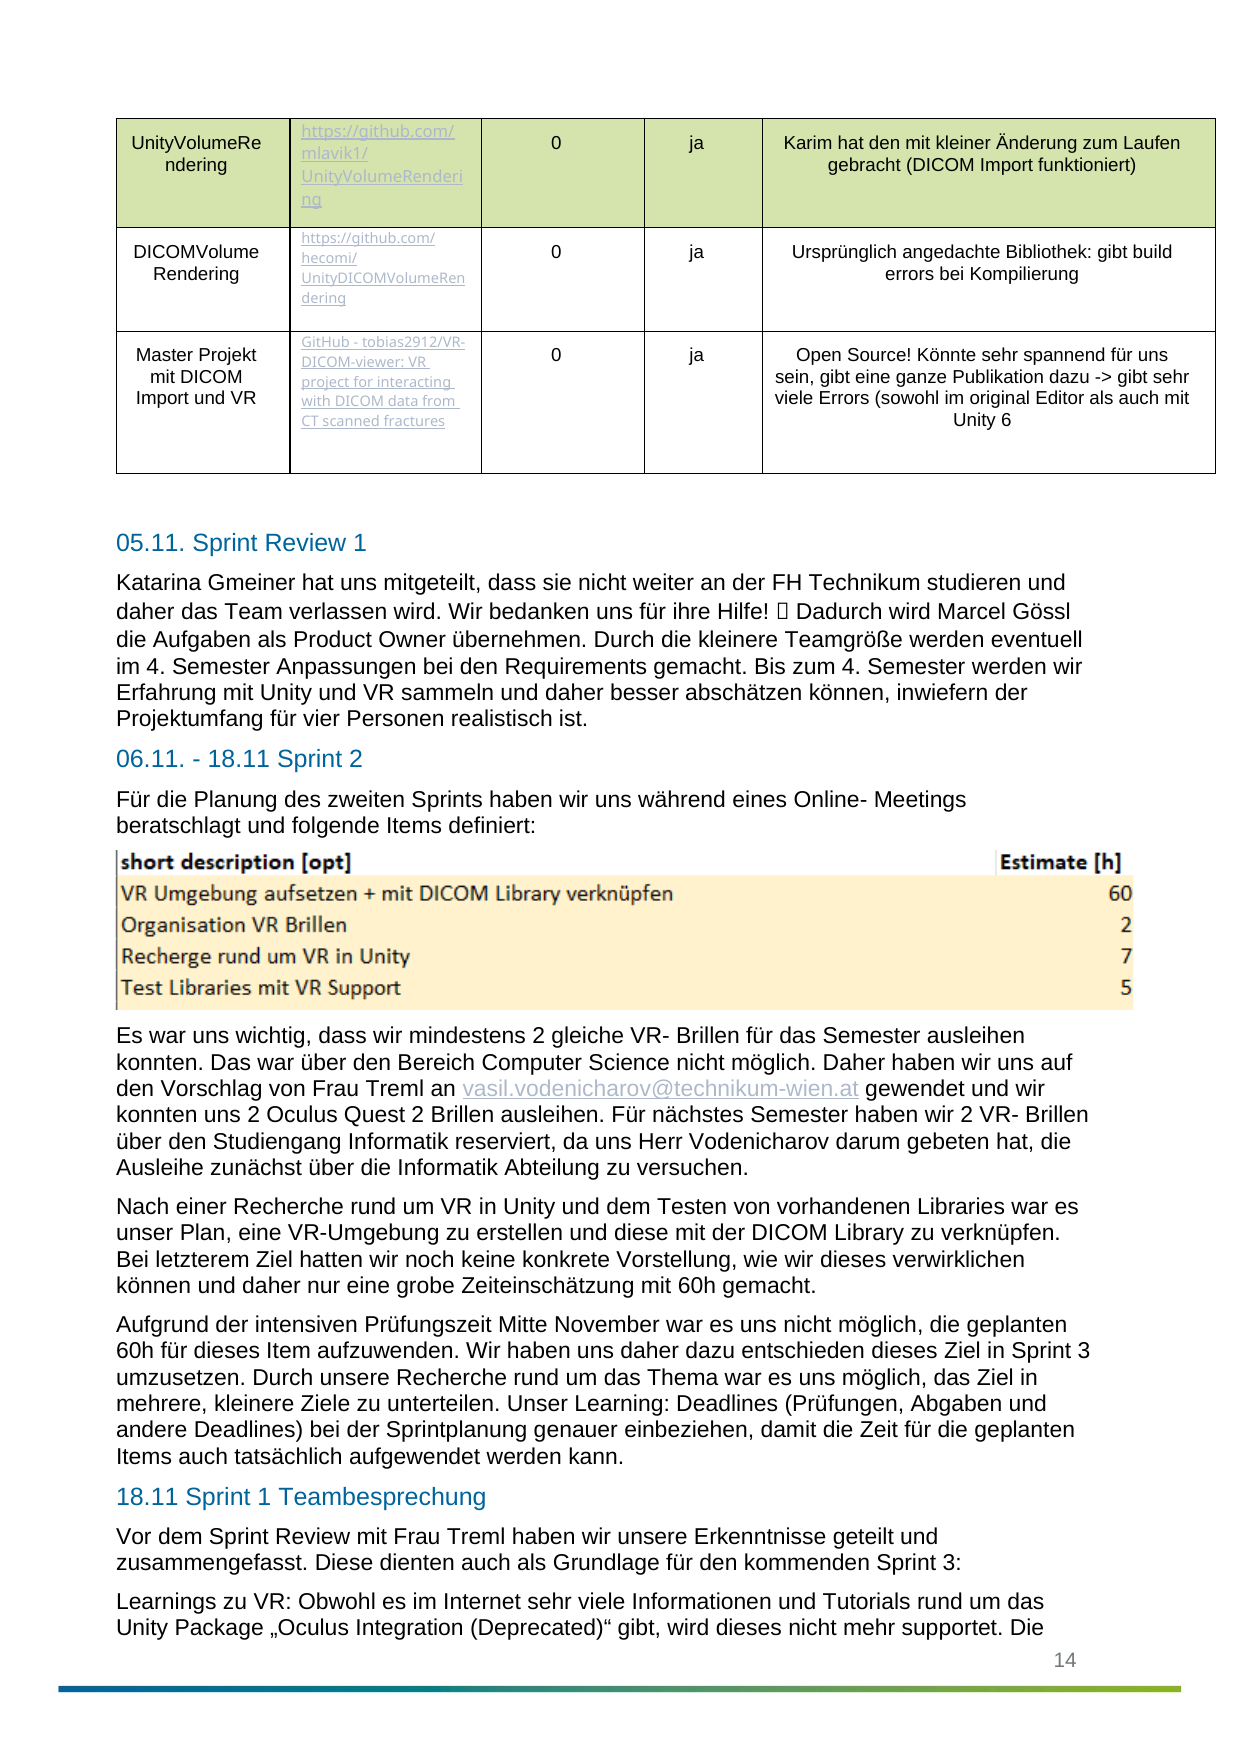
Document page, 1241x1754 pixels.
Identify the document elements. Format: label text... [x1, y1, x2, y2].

table_cell Open Source! Könnte sehr spannend für uns sein, gibt eine ganze Publikation dazu -> gibt sehr viele Errors (sowohl im original Editor als auch mit Unity 6 [763, 332, 1215, 473]
text Nach einer Recherche rund um VR in Unity und dem Testen von vorhandenen Libraries war es unser Plan, eine VR-Umgebung zu erstellen und diese mit der DICOM Library zu verknüpfen. Bei letzterem Ziel hatten wir noch keine konkrete Vorstellung, wie wir dieses verwirklichen können und daher nur eine grobe Zeiteinschätzung mit 60h gemacht. [116, 1193, 1093, 1298]
table_cell https://github.com/hecomi/UnityDICOMVolumeRendering [291, 228, 481, 331]
table_cell UnityVolumeRendering [117, 119, 289, 227]
table_cell 0 [482, 332, 644, 473]
table_cell 0 [482, 228, 644, 331]
table_cell Karim hat den mit kleiner Änderung zum Laufen gebracht (DICOM Import funktioniert) [763, 119, 1215, 227]
table_cell Master Projekt mit DICOM Import und VR [117, 332, 289, 473]
text Aufgrund der intensiven Prüfungszeit Mitte November war es uns nicht möglich, die geplanten 60h für dieses Item aufzuwenden. Wir haben uns daher dazu entschieden dieses Ziel in Sprint 3 umzusetzen. Durch unsere Recherche rund um das Thema war es uns möglich, das Ziel in mehrere, kleinere Ziele zu unterteilen. Unser Learning: Deadlines (Prüfungen, Abgaben und andere Deadlines) bei der Sprintplanung genauer einbeziehen, damit die Zeit für die geplanten Items auch tatsächlich aufgewendet werden kann. [116, 1311, 1093, 1469]
subtitle 06.11. - 18.11 Sprint 2 [116, 744, 1093, 773]
table_cell https://github.com/mlavik1/UnityVolumeRendering [291, 119, 481, 227]
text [116, 1588, 1093, 1641]
table_cell Ursprünglich angedachte Bibliothek: gibt build errors bei Kompilierung [763, 228, 1215, 331]
text Es war uns wichtig, dass wir mindestens 2 gleiche VR- Brillen für das Semester ausleihen konnten. Das war über den Bereich Computer Science nicht möglich. Daher haben wir uns auf den Vorschlag von Frau Treml an vasil.vodenicharov@technikum-wien.at gewendet und wir konnten uns 2 Oculus Quest 2 Brillen ausleihen. Für nächstes Semester haben wir 2 VR- Brillen über den Studiengang Informatik reserviert, da uns Herr Vodenicharov darum gebeten hat, die Ausleihe zunächst über die Informatik Abteilung zu versuchen. [116, 1022, 1093, 1181]
table_cell GitHub - tobias2912/VR-DICOM-viewer: VR project for interacting with DICOM data from CT scanned fractures [291, 332, 481, 473]
table_cell ja [645, 119, 762, 227]
table_cell 0 [482, 119, 644, 227]
text Katarina Gmeiner hat uns mitgeteilt, dass sie nicht weiter an der FH Technikum studieren und daher das Team verlassen wird. Wir bedanken uns für ihre Hilfe!  Dadurch wird Marcel Gössl die Aufgaben als Product Owner übernehmen. Durch die kleinere Teamgröße werden eventuell im 4. Semester Anpassungen bei den Requirements gemacht. Bis zum 4. Semester werden wir Erfahrung mit Unity und VR sammeln und daher besser abschätzen können, inwiefern der Projektumfang für vier Personen realistisch ist. [116, 569, 1093, 732]
table_cell DICOMVolumeRendering [117, 228, 289, 331]
text Vor dem Sprint Review mit Frau Treml haben wir unsere Erkenntnisse geteilt und zusammengefasst. Diese dienten auch als Grundlage für den kommenden Sprint 3: [116, 1523, 1093, 1576]
picture [115, 850, 1134, 1010]
subtitle 05.11. Sprint Review 1 [116, 527, 1093, 556]
text Für die Planung des zweiten Sprints haben wir uns während eines Online- Meetings beratschlagt und folgende Items definiert: [116, 786, 1093, 838]
table_cell ja [645, 332, 762, 473]
table_cell ja [645, 228, 762, 331]
picture [0, 1680, 1239, 1752]
subtitle 18.11 Sprint 1 Teambesprechung [116, 1482, 1093, 1510]
